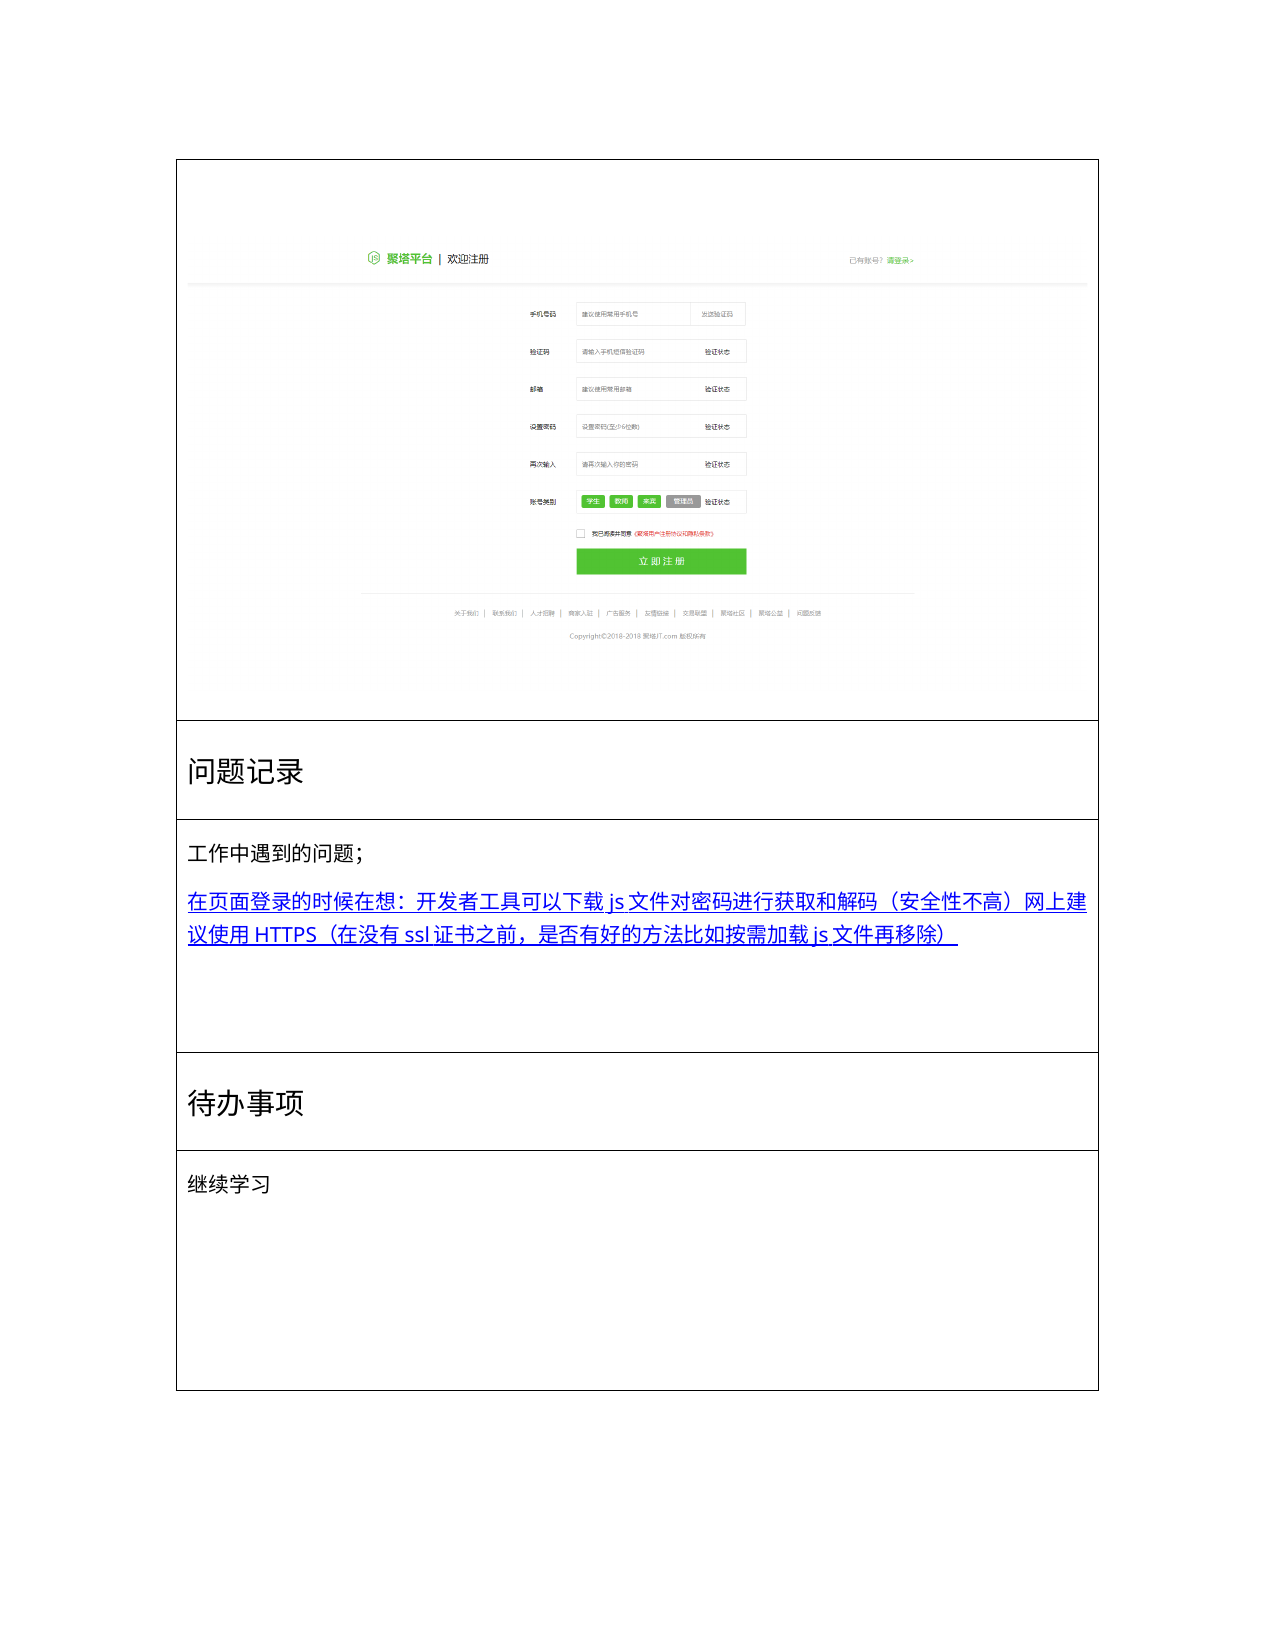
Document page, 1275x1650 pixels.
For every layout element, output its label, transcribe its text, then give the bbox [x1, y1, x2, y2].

picture [187, 236, 1088, 691]
table_cell 待办事项 [177, 1053, 1098, 1150]
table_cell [177, 160, 1098, 720]
table_cell 工作中遇到的问题； 在页面登录的时候在想：开发者工具可以下载js文件对密码进行获取和解码（安全性不高）网上建议使用HTTPS（在没有ssl证书之前，是否有好的方法比如按需加载js文件再移除） [177, 820, 1098, 1052]
table_cell 继续学习 [177, 1151, 1098, 1390]
table_cell 问题记录 [177, 721, 1098, 818]
